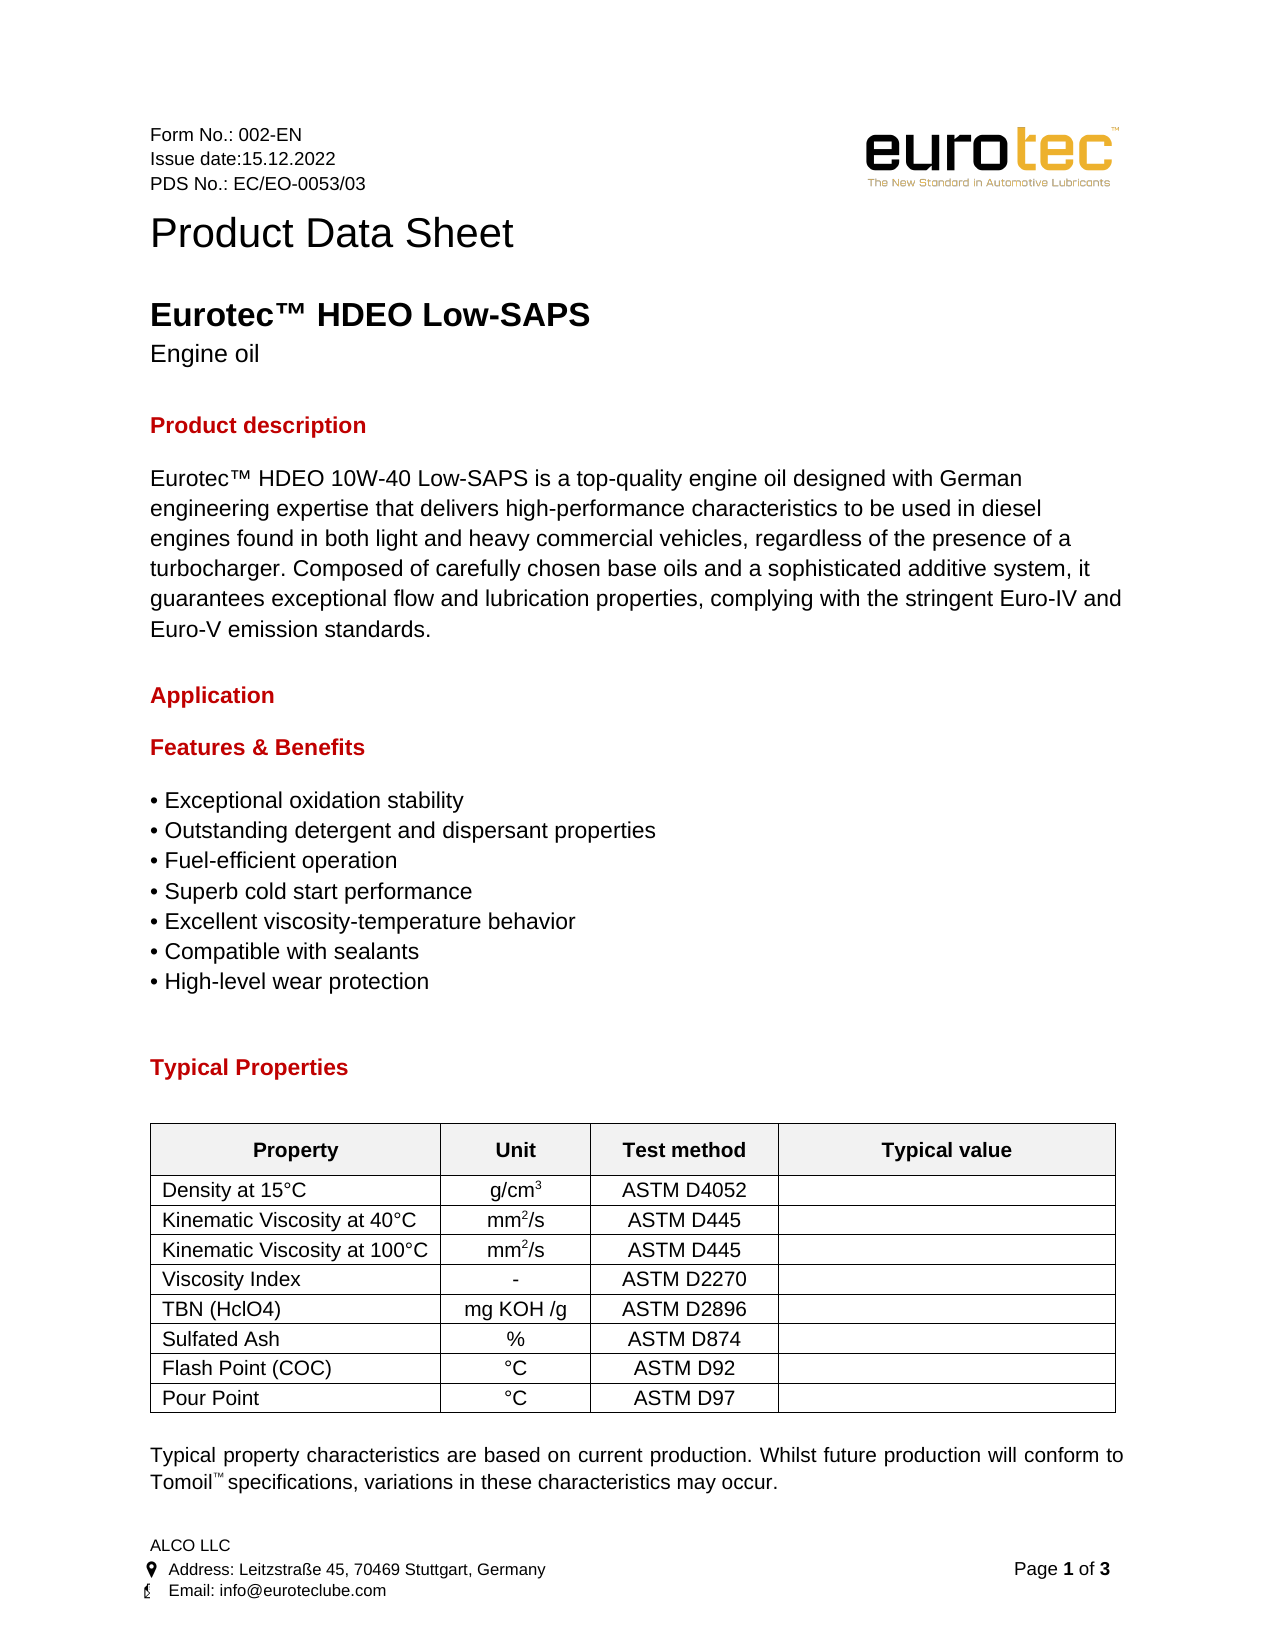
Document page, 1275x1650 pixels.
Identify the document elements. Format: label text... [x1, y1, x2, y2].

text Eurotec™ HDEO Low-SAPS [150, 295, 1125, 333]
table_cell - [441, 1265, 590, 1293]
table_cell g/cm3 [441, 1176, 590, 1204]
picture [859, 73, 1125, 209]
table_cell ASTM D2896 [591, 1295, 778, 1323]
text Features & Benefits [150, 734, 1125, 761]
table_cell Density at 15°C [151, 1176, 440, 1204]
table_cell ASTM D874 [591, 1324, 778, 1353]
table_cell Flash Point (COC) [151, 1354, 440, 1383]
table_cell ASTM D2270 [591, 1265, 778, 1293]
table_cell Viscosity Index [151, 1265, 440, 1293]
table_cell mg KOH /g [441, 1295, 590, 1323]
table_cell ASTM D4052 [591, 1176, 778, 1204]
text Typical Properties [150, 1053, 1125, 1080]
table_header Unit [441, 1124, 590, 1175]
table_cell Pour Point [151, 1384, 440, 1412]
table_header Typical value [779, 1124, 1115, 1175]
table_cell mm2/s [441, 1235, 590, 1264]
table_cell % [441, 1324, 590, 1353]
table_cell [779, 1384, 1115, 1412]
text Application [150, 682, 1125, 708]
table_cell [779, 1176, 1115, 1204]
table_cell mm2/s [441, 1206, 590, 1234]
table_cell Kinematic Viscosity at 100°C [151, 1235, 440, 1264]
table_cell [779, 1235, 1115, 1264]
table_header Property [151, 1124, 440, 1175]
table_cell ASTM D97 [591, 1384, 778, 1412]
table_cell °C [441, 1384, 590, 1412]
table_cell [779, 1324, 1115, 1353]
text • Exceptional oxidation stability • Outstanding detergent and dispersant properties • Fuel-efficient operation • Superb cold start performance • Excellent viscosity-temperature behavior • Compatible with sealants • High-level wear protection [150, 787, 1125, 995]
table_cell ASTM D445 [591, 1235, 778, 1264]
text Typical property characteristics are based on current production. Whilst future production will conform to Tomoil™ specifications, variations in these characteristics may occur. [150, 1442, 1125, 1494]
table_cell TBN (HclO4) [151, 1295, 440, 1323]
text Product description [150, 412, 1125, 438]
text Engine oil [150, 339, 1125, 368]
table_cell [779, 1265, 1115, 1293]
picture [141, 1558, 163, 1599]
table_header Test method [591, 1124, 778, 1175]
table_cell [779, 1206, 1115, 1234]
table_cell Sulfated Ash [151, 1324, 440, 1353]
table_cell ASTM D92 [591, 1354, 778, 1383]
table_cell Kinematic Viscosity at 40°C [151, 1206, 440, 1234]
table_cell [779, 1295, 1115, 1323]
text Eurotec™ HDEO 10W-40 Low-SAPS is a top-quality engine oil designed with German engineering expertise that delivers high-performance characteristics to be used in diesel engines found in both light and heavy commercial vehicles, regardless of the presence of a turbocharger. Composed of carefully chosen base oils and a sophisticated additive system, it guarantees exceptional flow and lubrication properties, complying with the stringent Euro-IV and Euro-V emission standards. [150, 464, 1125, 642]
table_cell [779, 1354, 1115, 1383]
text Product Data Sheet [150, 209, 1125, 257]
table_cell ASTM D445 [591, 1206, 778, 1234]
table_cell °C [441, 1354, 590, 1383]
